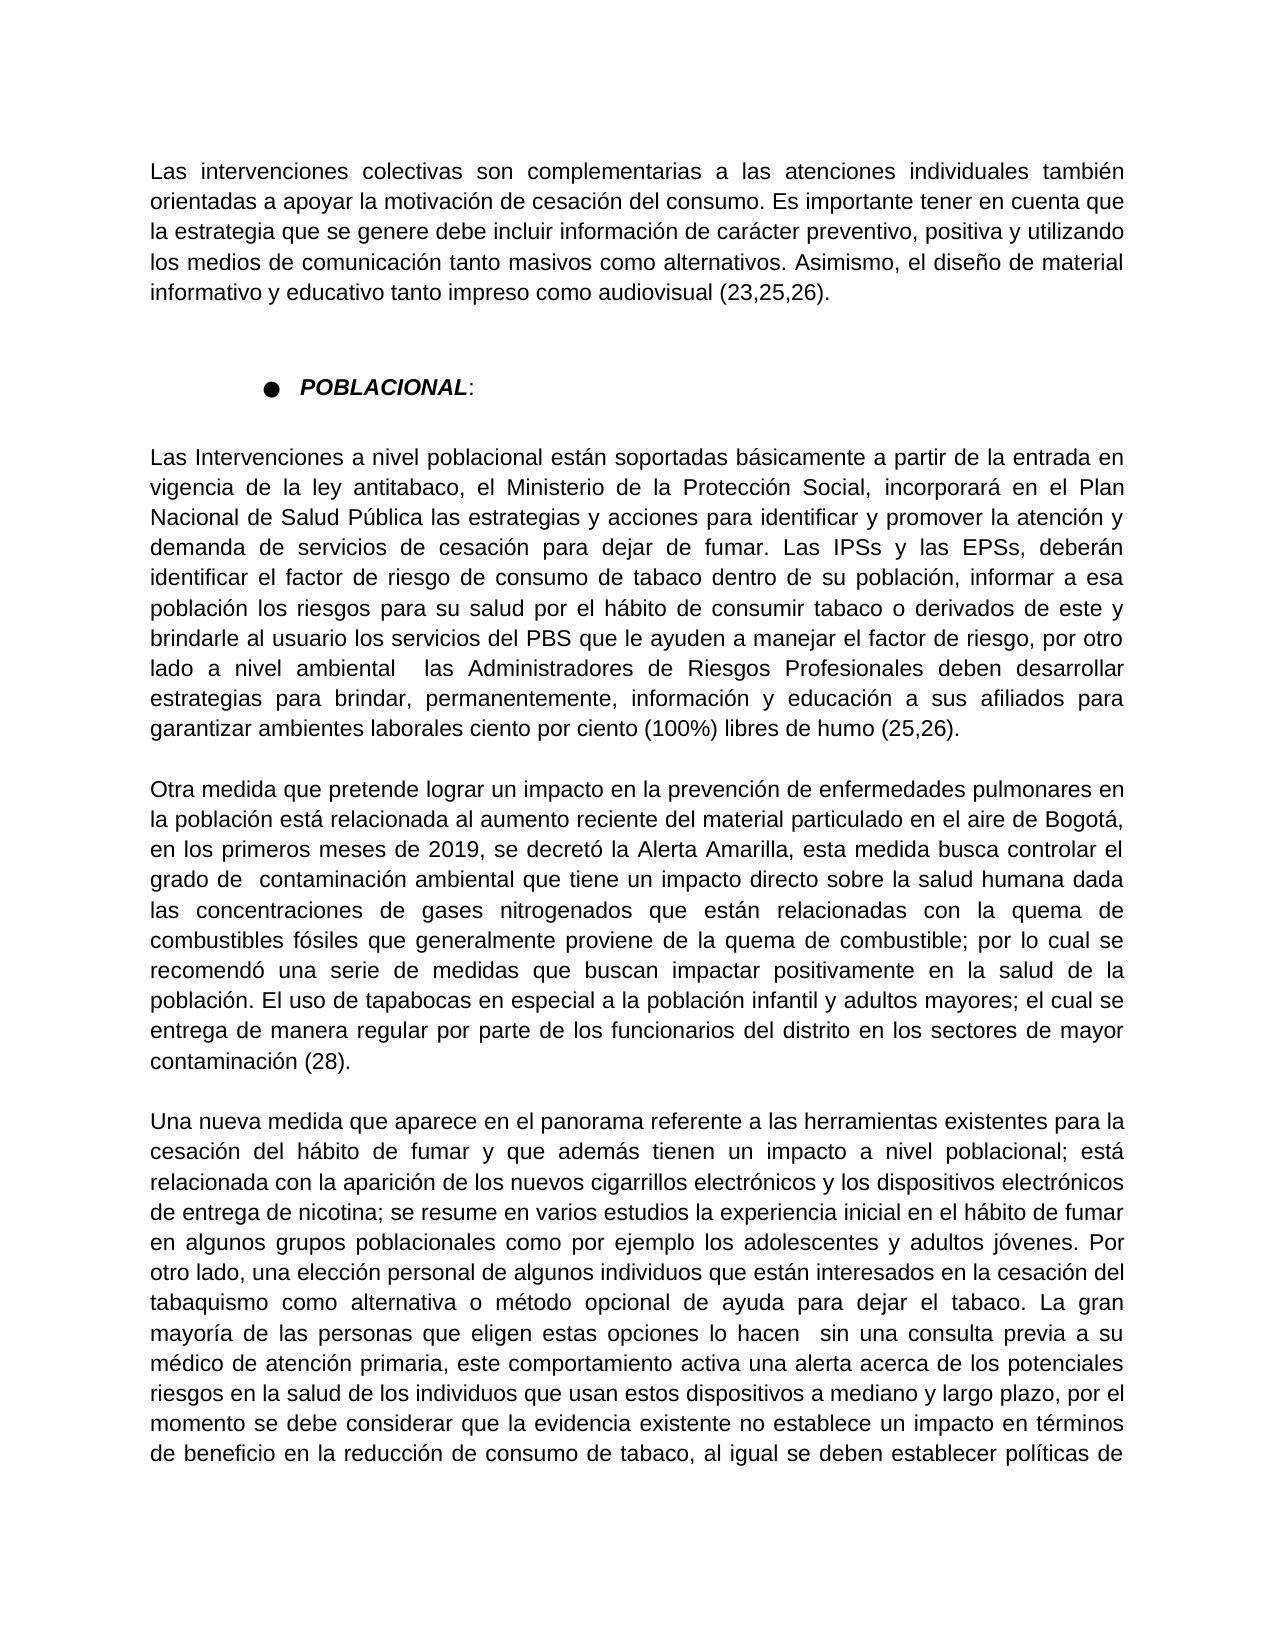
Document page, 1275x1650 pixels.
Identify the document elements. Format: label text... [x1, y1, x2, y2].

text Las intervenciones colectivas son complementarias a las atenciones individuales también orientadas a apoyar la motivación de cesación del consumo. Es importante tener en cuenta que la estrategia que se genere debe incluir información de carácter preventivo, positiva y utilizando los medios de comunicación tanto masivos como alternativos. Asimismo, el diseño de material informativo y educativo tanto impreso como audiovisual (23,25,26). [150, 158, 1125, 305]
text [150, 1108, 1125, 1467]
list POBLACIONAL: [262, 364, 1125, 407]
text Las Intervenciones a nivel poblacional están soportadas básicamente a partir de la entrada en vigencia de la ley antitabaco, el Ministerio de la Protección Social, incorporará en el Plan Nacional de Salud Pública las estrategias y acciones para identificar y promover la atención y demanda de servicios de cesación para dejar de fumar. Las IPSs y las EPSs, deberán identificar el factor de riesgo de consumo de tabaco dentro de su población, informar a esa población los riesgos para su salud por el hábito de consumir tabaco o derivados de este y brindarle al usuario los servicios del PBS que le ayuden a manejar el factor de riesgo, por otro lado a nivel ambiental las Administradores de Riesgos Profesionales deben desarrollar estrategias para brindar, permanentemente, información y educación a sus afiliados para garantizar ambientes laborales ciento por ciento (100%) libres de humo (25,26). [150, 443, 1125, 742]
text Otra medida que pretende lograr un impacto en la prevención de enfermedades pulmonares en la población está relacionada al aumento reciente del material particulado en el aire de Bogotá, en los primeros meses de 2019, se decretó la Alerta Amarilla, esta medida busca controlar el grado de contaminación ambiental que tiene un impacto directo sobre la salud humana dada las concentraciones de gases nitrogenados que están relacionadas con la quema de combustibles fósiles que generalmente proviene de la quema de combustible; por lo cual se recomendó una serie de medidas que buscan impactar positivamente en la salud de la población. El uso de tapabocas en especial a la población infantil y adultos mayores; el cual se entrega de manera regular por parte de los funcionarios del distrito en los sectores de mayor contaminación (28). [150, 776, 1125, 1074]
